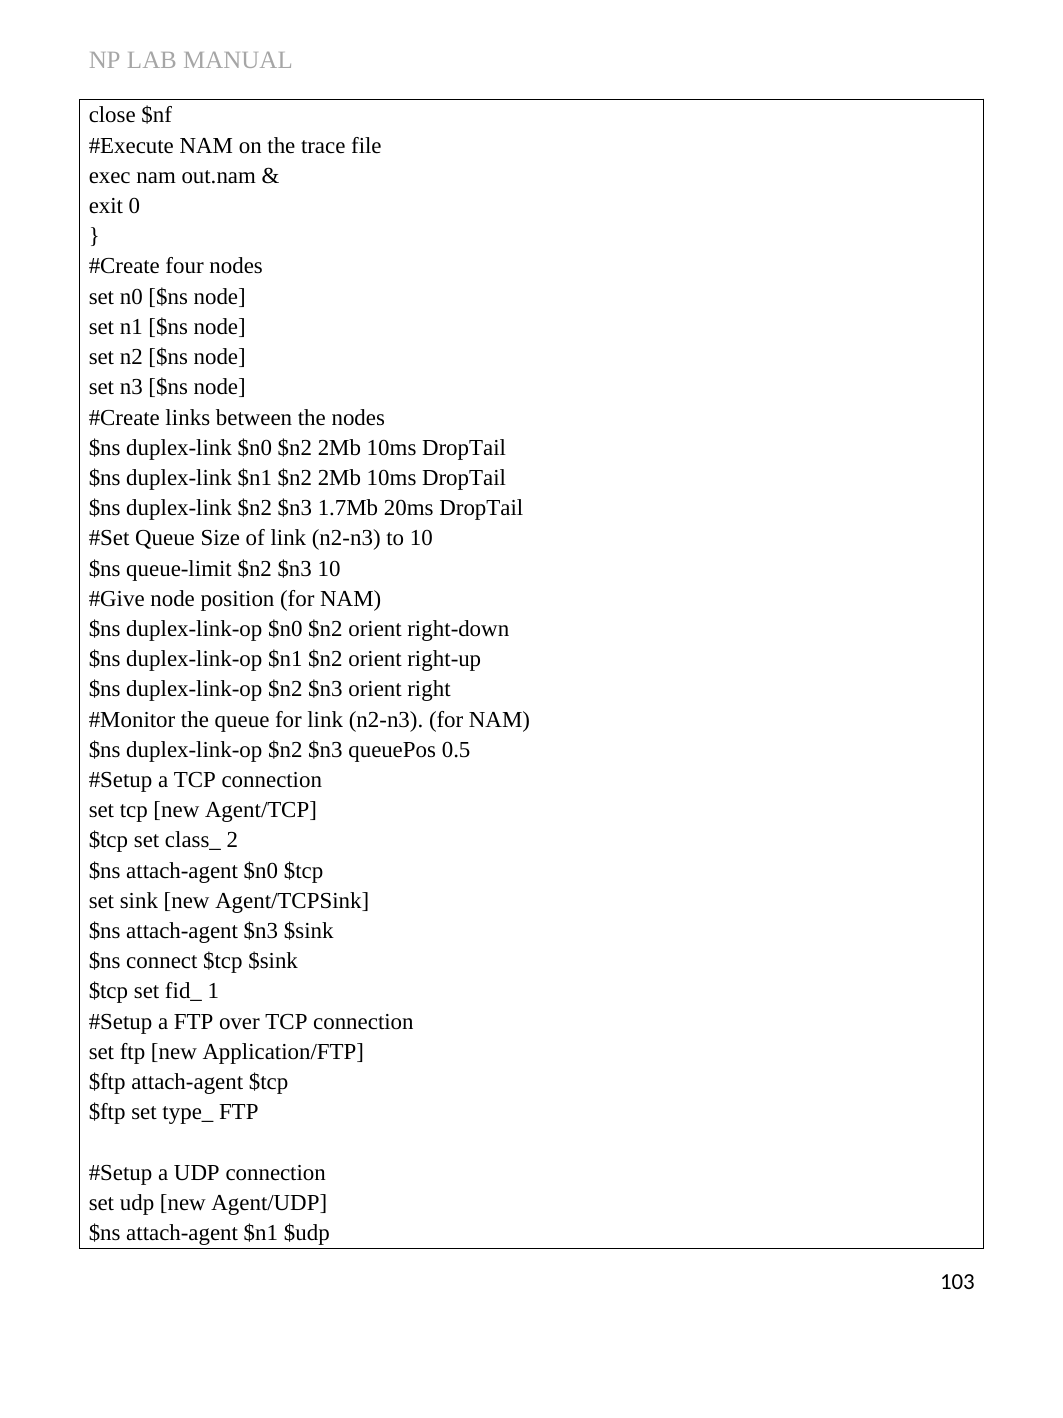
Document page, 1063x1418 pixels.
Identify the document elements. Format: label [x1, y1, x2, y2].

text [80, 100, 983, 1248]
